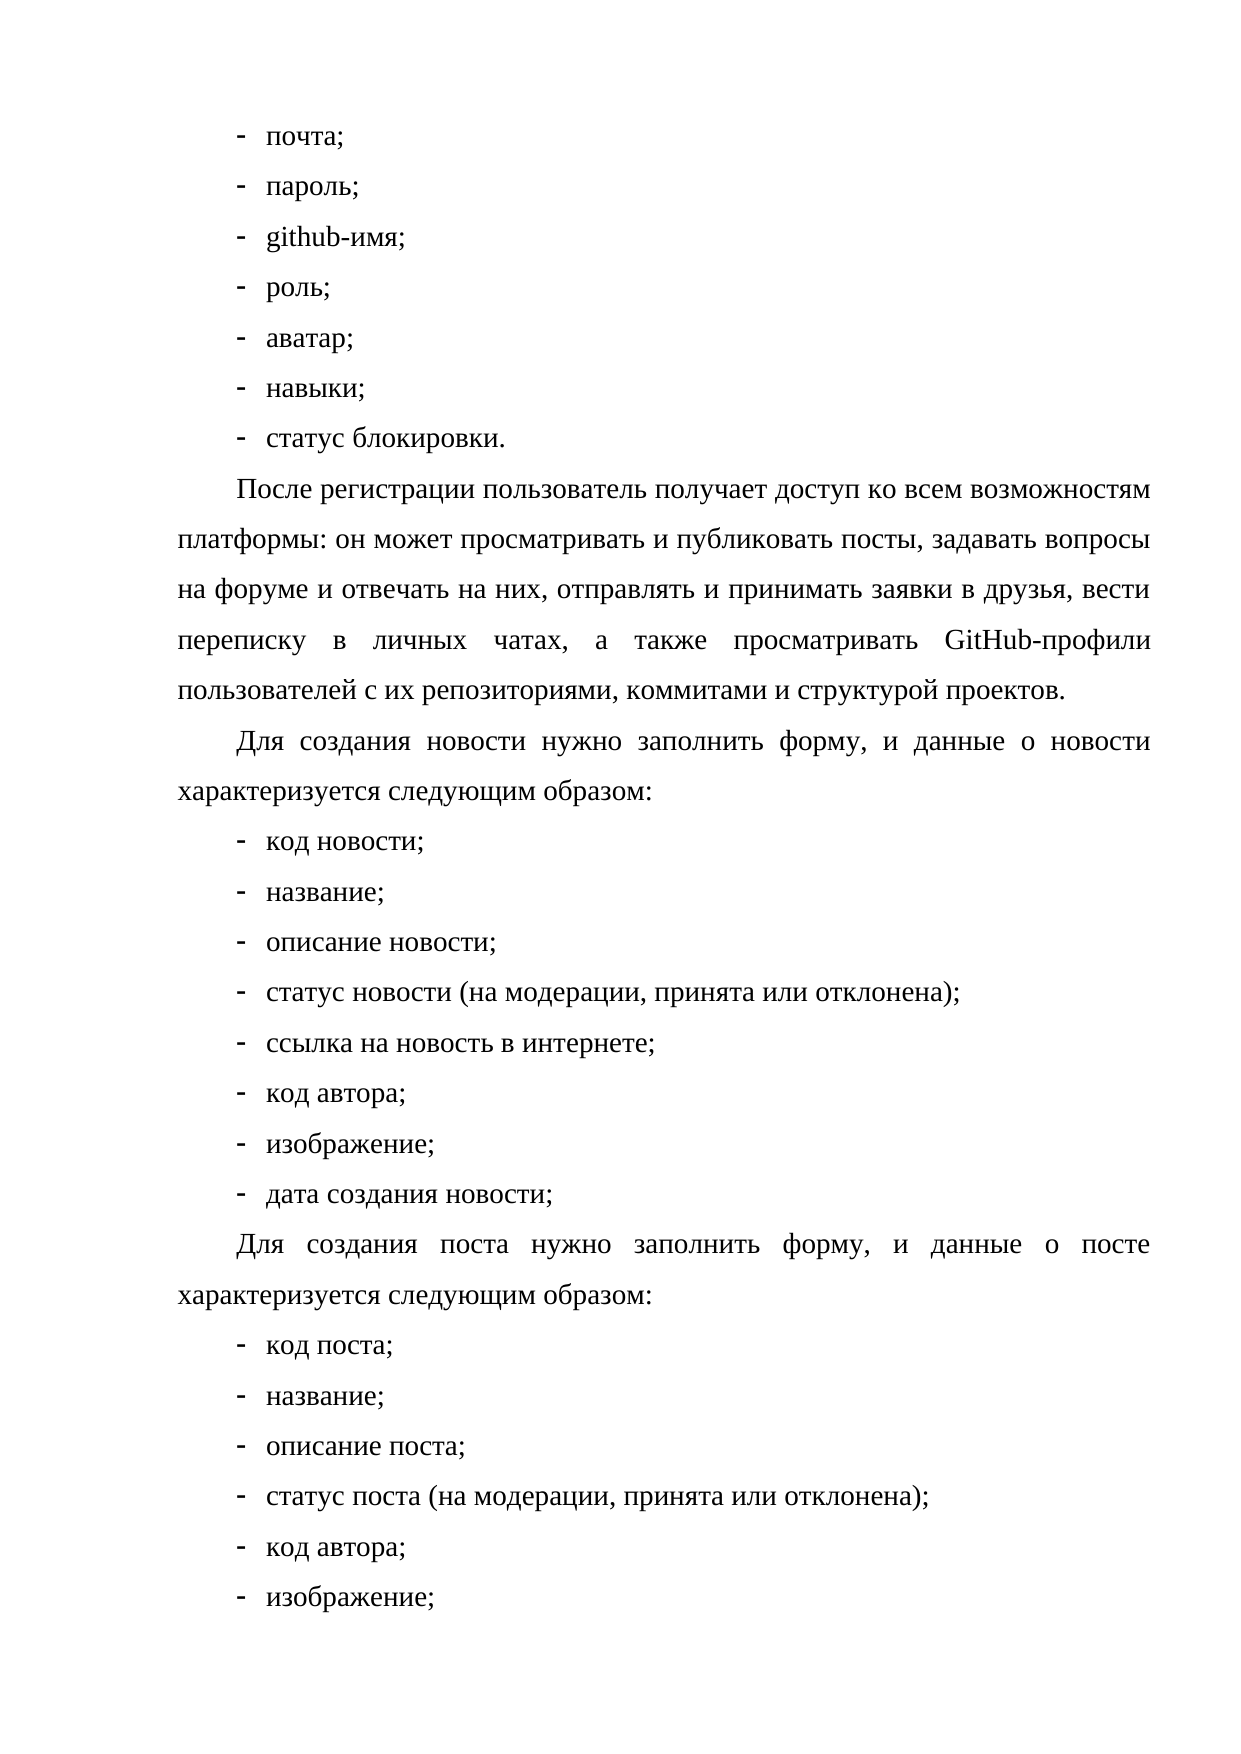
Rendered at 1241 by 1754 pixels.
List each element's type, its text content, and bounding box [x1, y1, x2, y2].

list аватар; [177, 320, 1152, 353]
list почта; [177, 118, 1152, 152]
list статус новости (на модерации, принята или отклонена); [177, 974, 1152, 1008]
list название; [177, 874, 1152, 907]
list изображение; [177, 1126, 1152, 1159]
list название; [177, 1378, 1152, 1411]
list ссылка на новость в интернете; [177, 1025, 1152, 1058]
list роль; [177, 269, 1152, 303]
list Для создания поста нужно заполнить форму, и данные о посте характеризуется следующим образом: [177, 1227, 1152, 1310]
list описание новости; [177, 924, 1152, 958]
list После регистрации пользователь получает доступ ко всем возможностям платформы: он может просматривать и публиковать посты, задавать вопросы на форуме и отвечать на них, отправлять и принимать заявки в друзья, вести переписку в личных чатах, а также просматривать GitHub-профили пользователей с их репозиториями, коммитами и структурой проектов. [177, 471, 1152, 706]
list изображение; [177, 1579, 1152, 1613]
list пароль; [177, 168, 1152, 202]
list код автора; [177, 1075, 1152, 1109]
list код новости; [177, 823, 1152, 857]
list статус блокировки. [177, 421, 1152, 454]
list Для создания новости нужно заполнить форму, и данные о новости характеризуется следующим образом: [177, 723, 1152, 806]
list код автора; [177, 1529, 1152, 1562]
list статус поста (на модерации, принята или отклонена); [177, 1478, 1152, 1512]
list навыки; [177, 370, 1152, 404]
list код поста; [177, 1327, 1152, 1361]
list дата создания новости; [177, 1176, 1152, 1210]
list описание поста; [177, 1428, 1152, 1462]
list github-имя; [177, 219, 1152, 253]
